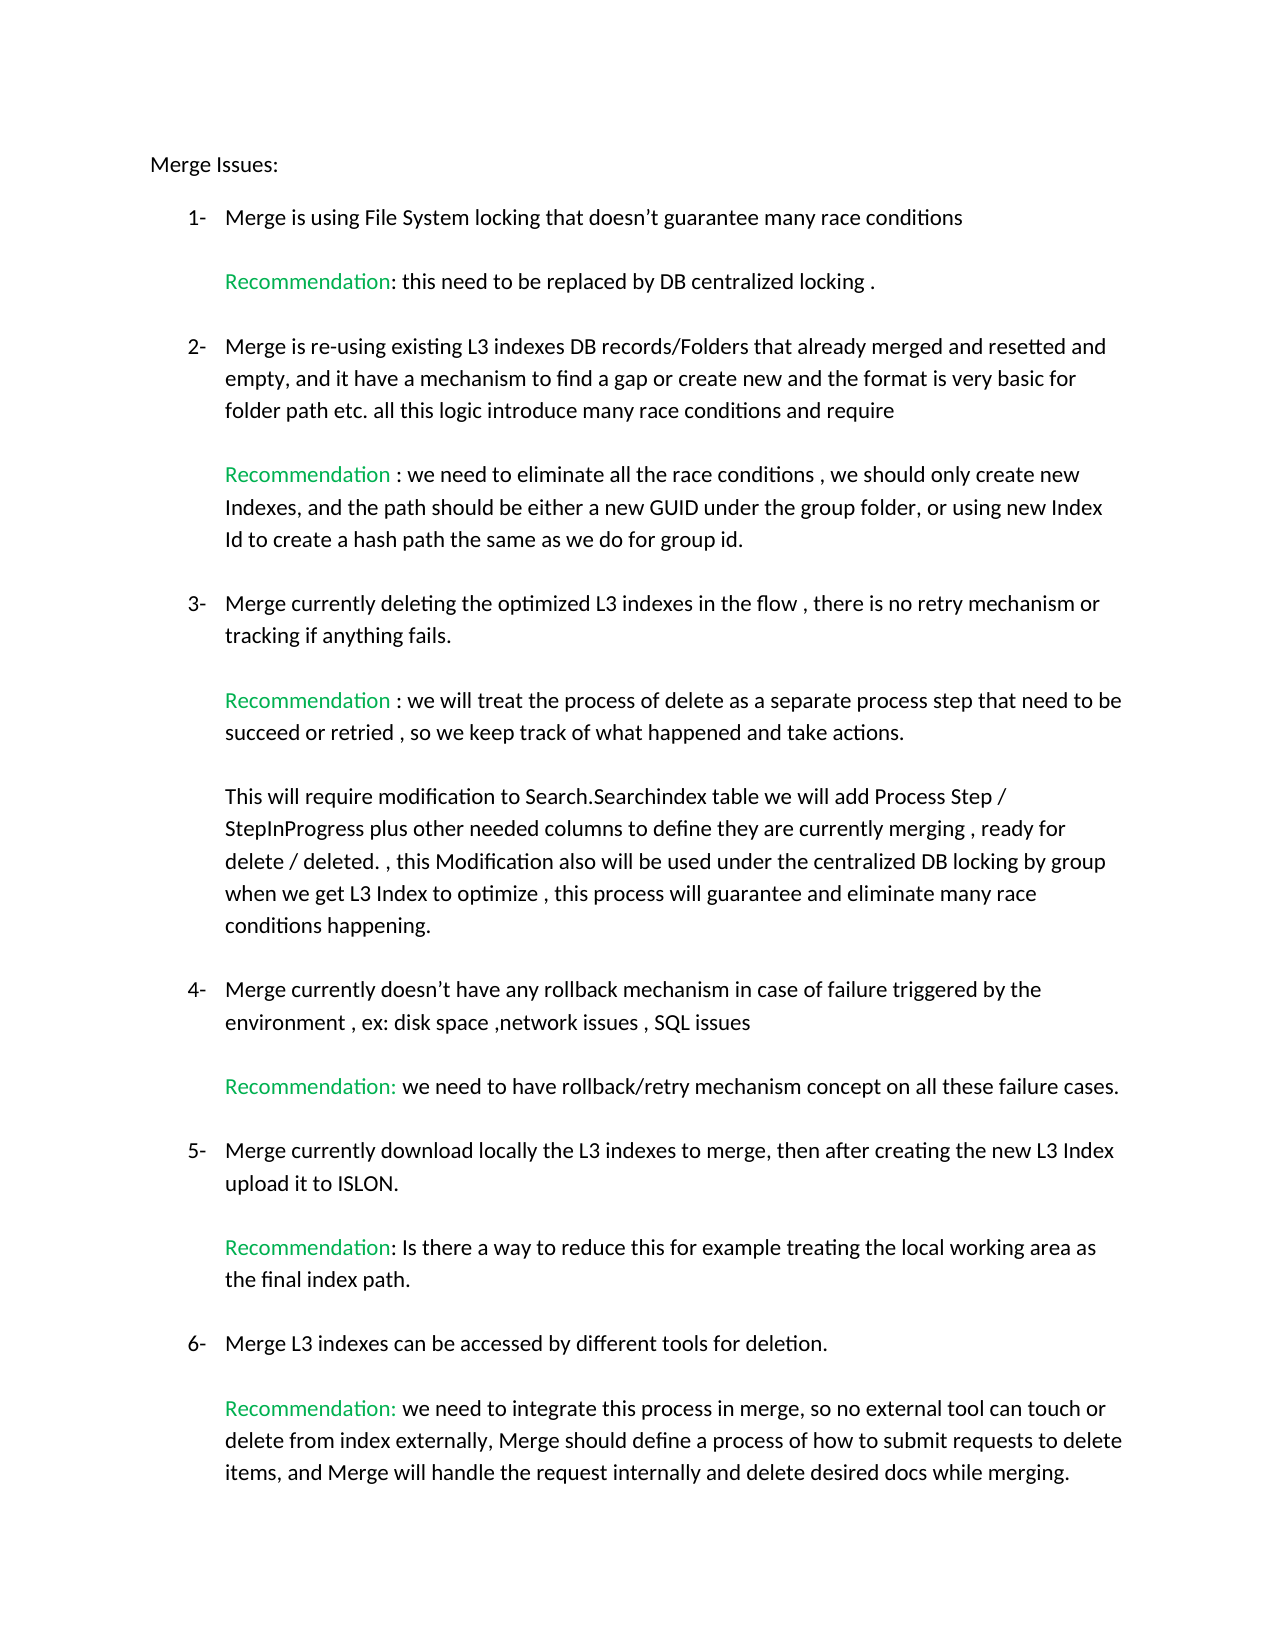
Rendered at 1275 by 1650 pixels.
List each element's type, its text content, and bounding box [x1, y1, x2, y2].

list Merge currently doesn’t have any rollback mechanism in case of failure triggered by the environment , ex: disk space ,network issues , SQL issues [187, 976, 1125, 1036]
list Recommendation : we will treat the process of delete as a separate process step that need to be succeed or retried , so we keep track of what happened and take actions. [225, 686, 1125, 746]
list Recommendation: we need to integrate this process in merge, so no external tool can touch or delete from index externally, Merge should define a process of how to submit requests to delete items, and Merge will handle the request internally and delete desired docs while merging. [225, 1394, 1125, 1486]
list Recommendation: this need to be replaced by DB centralized locking . [225, 267, 1125, 295]
list Merge currently deleting the optimized L3 indexes in the flow , there is no retry mechanism or tracking if anything fails. [187, 589, 1125, 649]
list Merge is using File System locking that doesn’t guarantee many race conditions [187, 203, 1125, 231]
list Recommendation : we need to eliminate all the race conditions , we should only create new Indexes, and the path should be either a new GUID under the group folder, or using new Index Id to create a hash path the same as we do for group id. [225, 461, 1125, 553]
text Merge Issues: [150, 150, 1125, 178]
list Merge currently download locally the L3 indexes to merge, then after creating the new L3 Index upload it to ISLON. [187, 1136, 1125, 1197]
list Recommendation: we need to have rollback/retry mechanism concept on all these failure cases. [225, 1072, 1125, 1100]
list This will require modification to Search.Searchindex table we will add Process Step / StepInProgress plus other needed columns to define they are currently merging , ready for delete / deleted. , this Modification also will be used under the centralized DB locking by group when we get L3 Index to optimize , this process will guarantee and eliminate many race conditions happening. [225, 782, 1125, 939]
list Merge L3 indexes can be accessed by different tools for deletion. [187, 1329, 1125, 1358]
list Merge is re-using existing L3 indexes DB records/Folders that already merged and resetted and empty, and it have a mechanism to find a gap or create new and the format is very basic for folder path etc. all this logic introduce many race conditions and require [187, 332, 1125, 424]
list Recommendation: Is there a way to reduce this for example treating the local working area as the final index path. [225, 1233, 1125, 1293]
